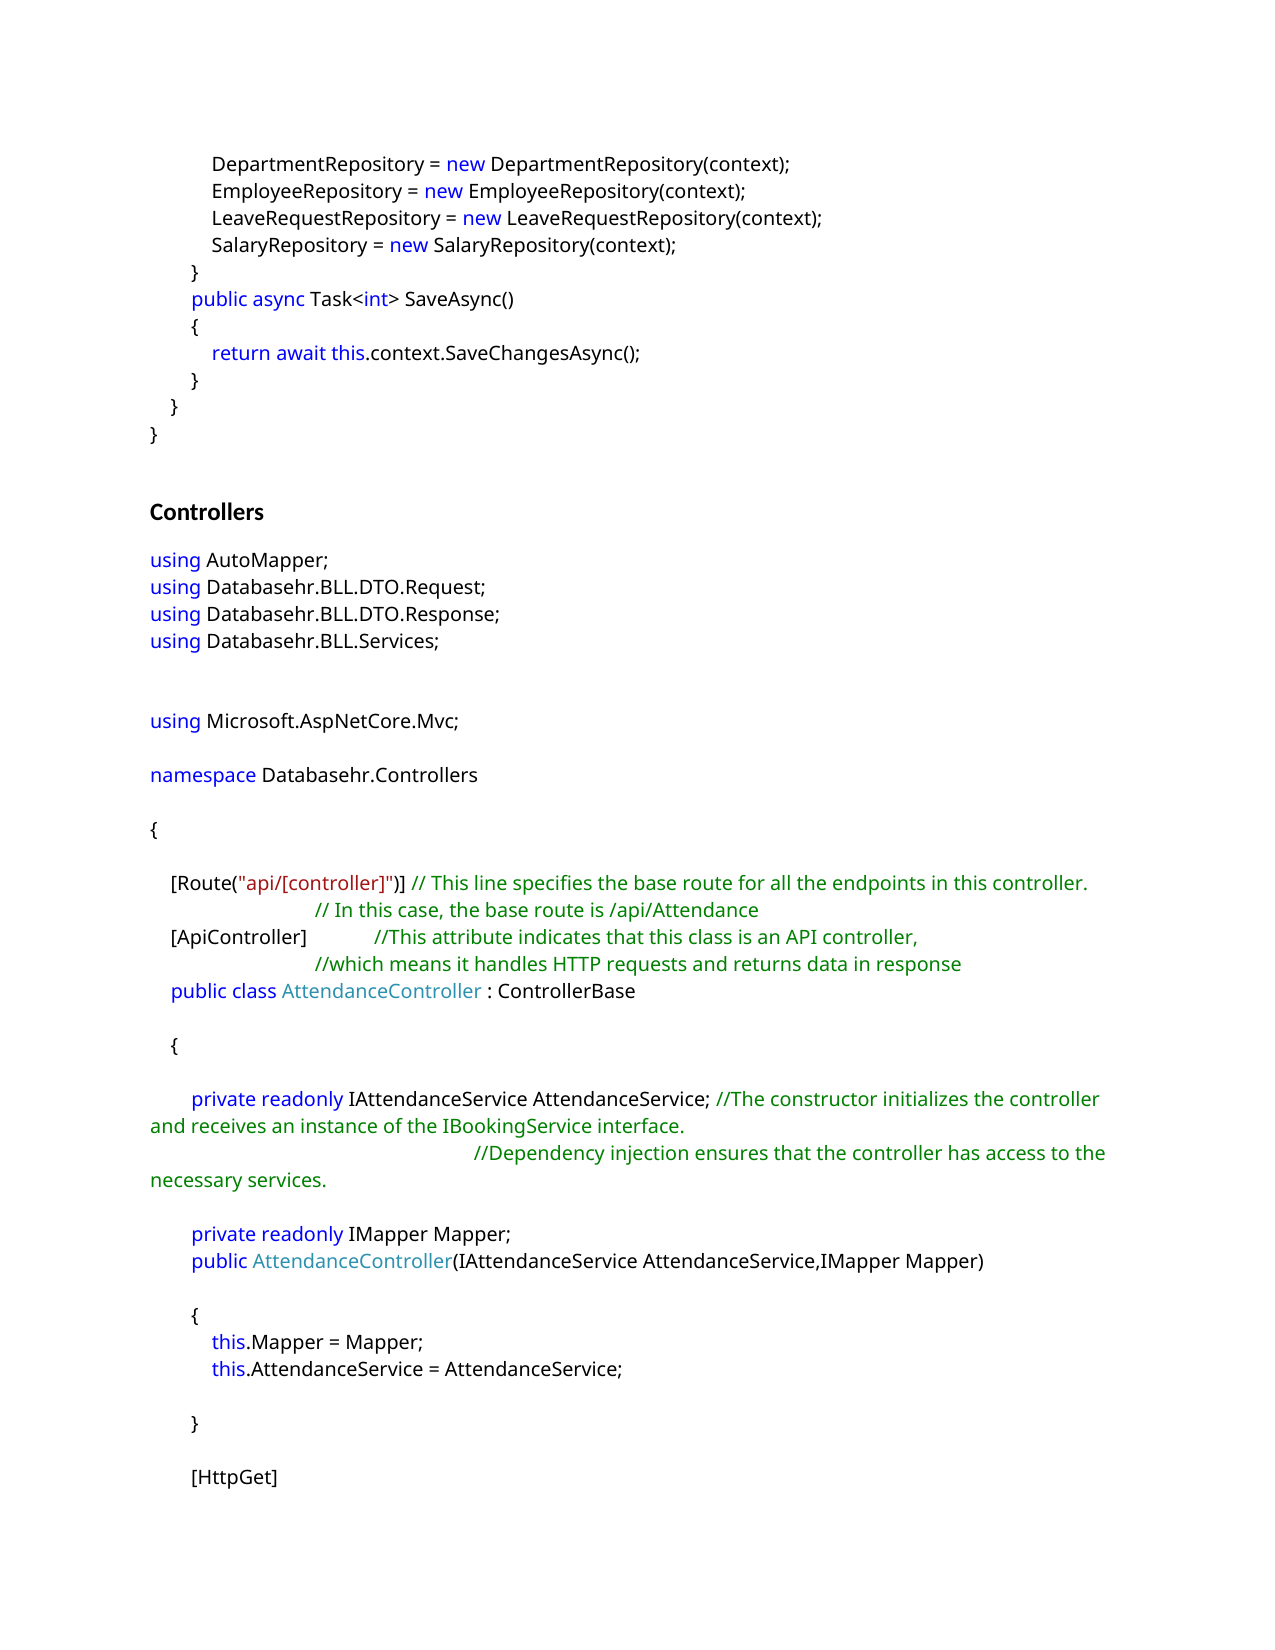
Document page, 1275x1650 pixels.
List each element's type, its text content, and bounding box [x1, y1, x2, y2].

text //Dependency injection ensures that the controller has access to the necessary services. [150, 1139, 1125, 1193]
text [ApiController] //This attribute indicates that this class is an API controller, [150, 924, 1125, 951]
text { [150, 312, 1125, 339]
text namespace Databasehr.Controllers [150, 762, 1125, 789]
text using Microsoft.AspNetCore.Mvc; [150, 708, 1125, 735]
text using Databasehr.BLL.DTO.Response; [150, 600, 1125, 627]
text public async Task<int> SaveAsync() [150, 285, 1125, 312]
text [Route("api/[controller]")] // This line specifies the base route for all the endpoints in this controller. [150, 870, 1125, 897]
text using AutoMapper; [150, 546, 1125, 573]
text Controllers [150, 496, 1125, 527]
text } [150, 258, 1125, 285]
text [HttpGet] [150, 1463, 1125, 1490]
text return await this.context.SaveChangesAsync(); [150, 339, 1125, 366]
text { [150, 1032, 1125, 1058]
text LeaveRequestRepository = new LeaveRequestRepository(context); [150, 204, 1125, 231]
text EmployeeRepository = new EmployeeRepository(context); [150, 177, 1125, 204]
text this.AttendanceService = AttendanceService; [150, 1355, 1125, 1382]
text { [150, 1301, 1125, 1328]
text using Databasehr.BLL.DTO.Request; [150, 573, 1125, 600]
text using Databasehr.BLL.Services; [150, 627, 1125, 654]
text { [150, 816, 1125, 843]
text public class AttendanceController : ControllerBase [150, 978, 1125, 1004]
text } [150, 366, 1125, 393]
text this.Mapper = Mapper; [150, 1328, 1125, 1355]
text private readonly IMapper Mapper; [150, 1220, 1125, 1247]
text } [150, 420, 1125, 447]
text // In this case, the base route is /api/Attendance [150, 897, 1125, 924]
text public AttendanceController(IAttendanceService AttendanceService,IMapper Mapper) [150, 1247, 1125, 1274]
text SalaryRepository = new SalaryRepository(context); [150, 231, 1125, 258]
text DepartmentRepository = new DepartmentRepository(context); [150, 150, 1125, 177]
text private readonly IAttendanceService AttendanceService; //The constructor initializes the controller and receives an instance of the IBookingService interface. [150, 1086, 1125, 1139]
text } [150, 1409, 1125, 1436]
text } [150, 393, 1125, 420]
text //which means it handles HTTP requests and returns data in response [150, 951, 1125, 978]
